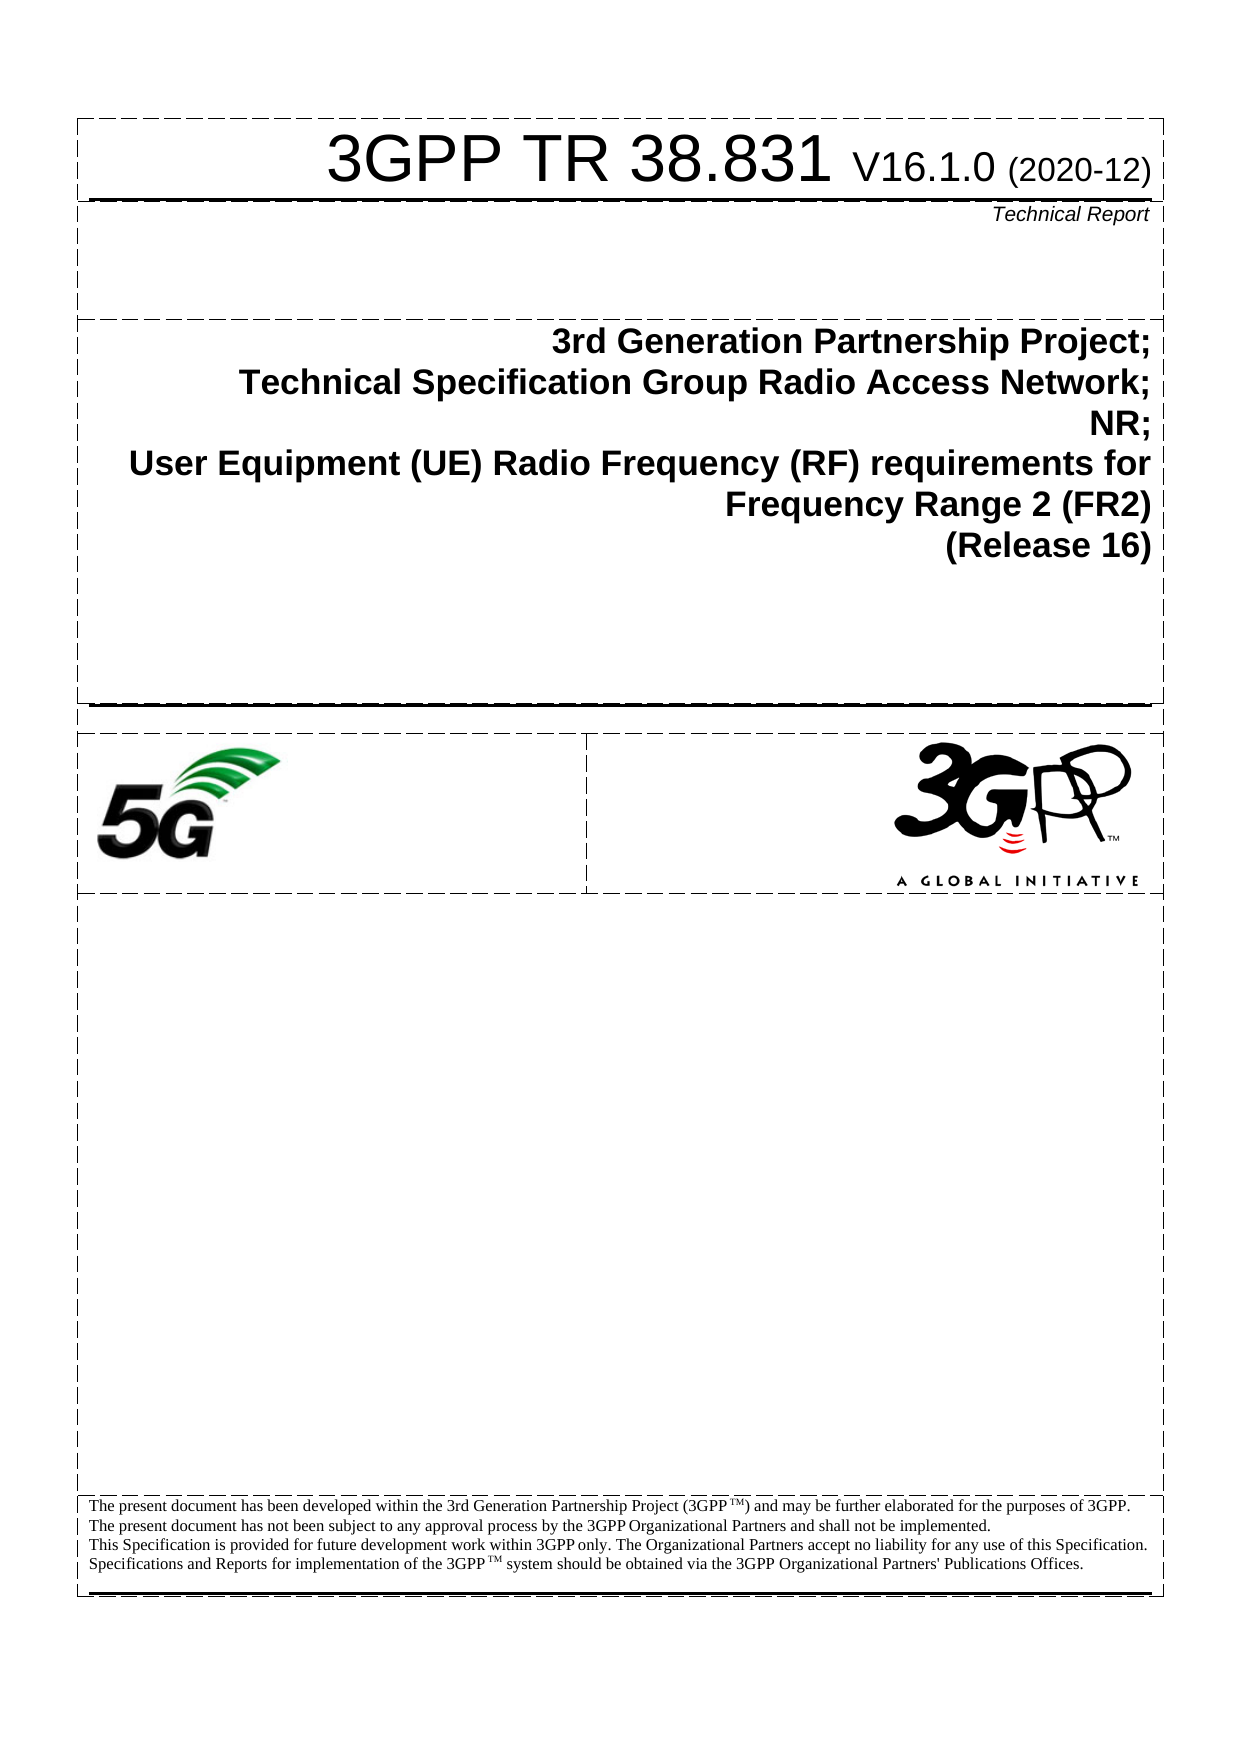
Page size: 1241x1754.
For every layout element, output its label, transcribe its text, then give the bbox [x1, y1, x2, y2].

table_cell Technical Report [78, 201, 1163, 319]
table_cell [78, 733, 586, 893]
table_cell [78, 893, 1163, 1495]
table_cell [586, 733, 1163, 893]
picture [88, 734, 288, 872]
picture [886, 734, 1152, 891]
table_cell [78, 704, 1163, 733]
table_cell 3rd Generation Partnership Project; Technical Specification Group Radio Access Network; NR; User Equipment (UE) Radio Frequency (RF) requirements for Frequency Range 2 (FR2) (Release 16) [78, 319, 1163, 703]
table_cell The present document has been developed within the 3rd Generation Partnership Project (3GPP TM) and may be further elaborated for the purposes of 3GPP. The present document has not been subject to any approval process by the 3GPP Organizational Partners and shall not be implemented. This Specification is provided for future development work within 3GPP only. The Organizational Partners accept no liability for any use of this Specification. Specifications and Reports for implementation of the 3GPP TM system should be obtained via the 3GPP Organizational Partners' Publications Offices. [78, 1495, 1163, 1596]
table_header 3GPP TR 38.831 V16.1.0 (2020-12) [78, 118, 1163, 201]
